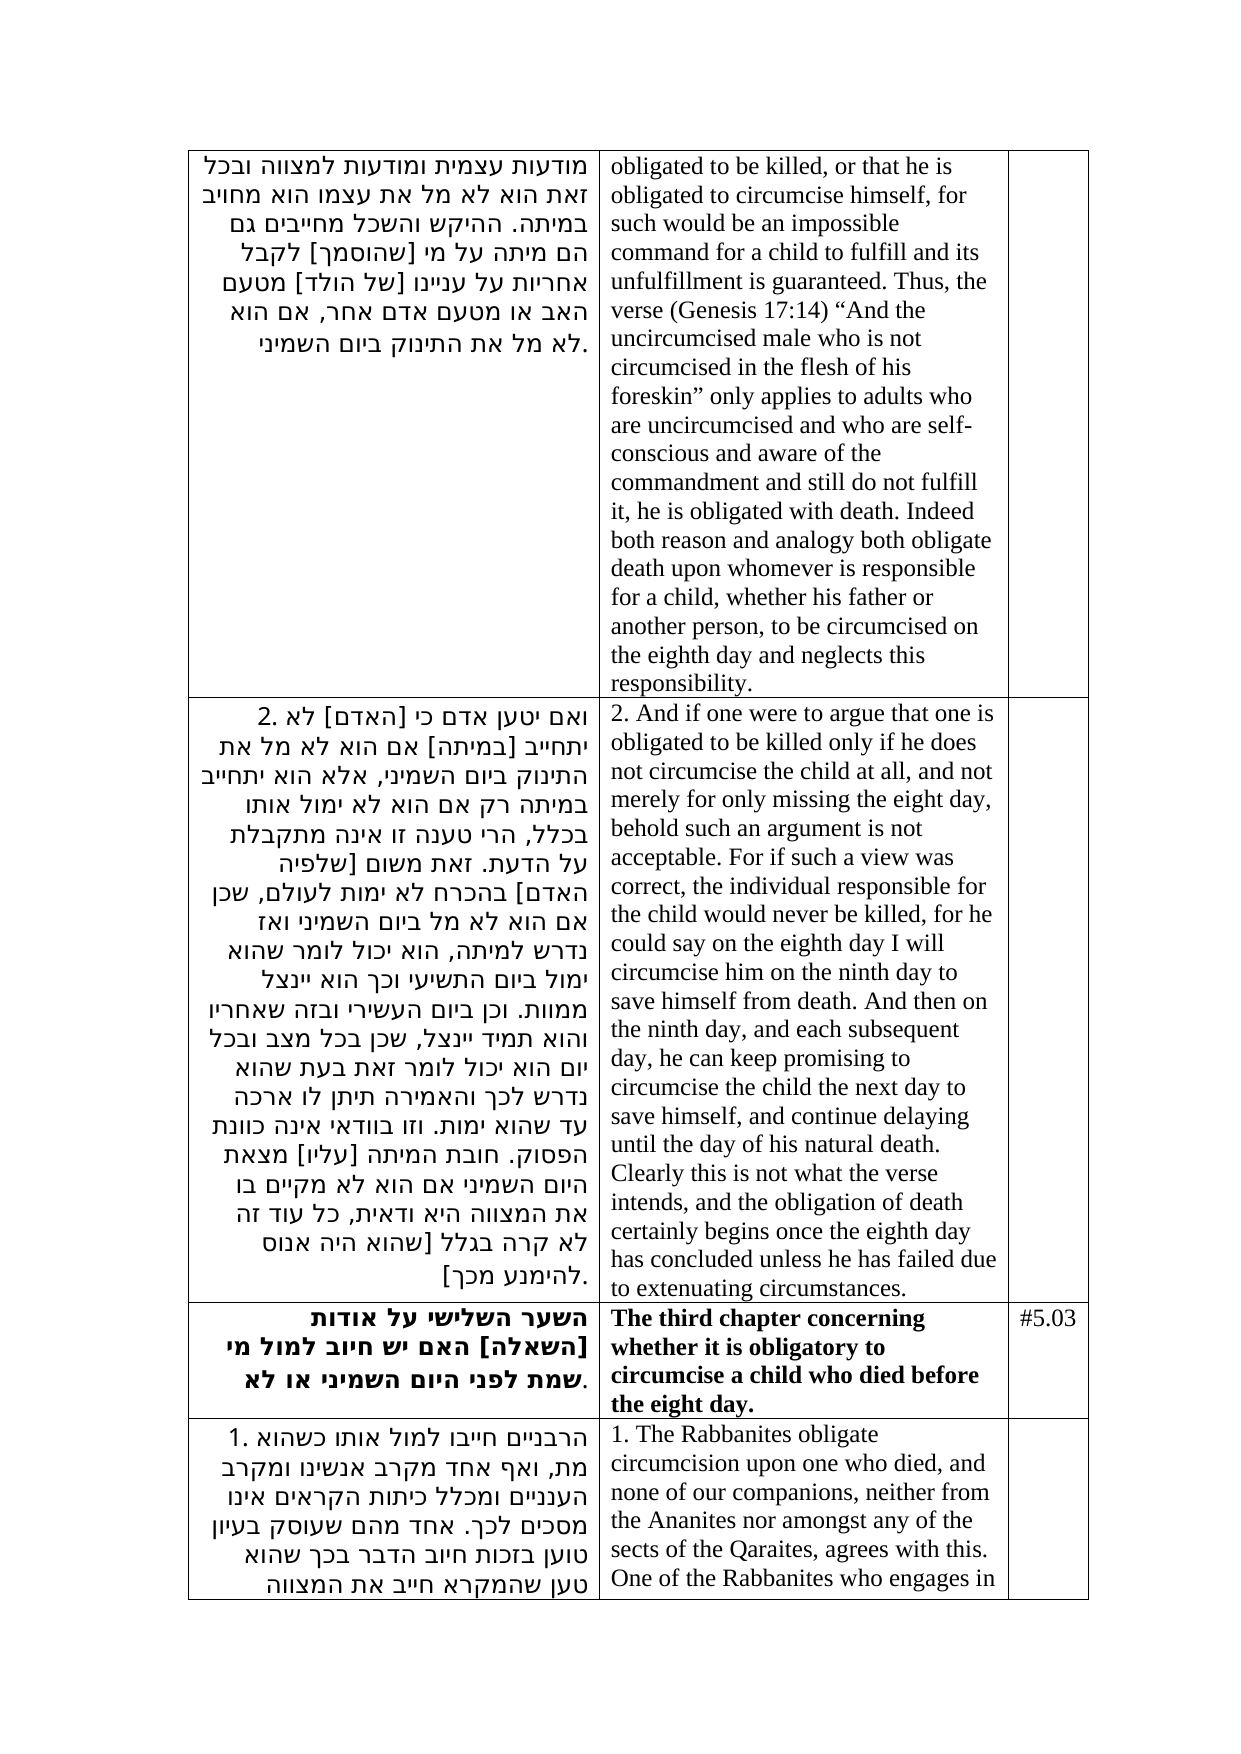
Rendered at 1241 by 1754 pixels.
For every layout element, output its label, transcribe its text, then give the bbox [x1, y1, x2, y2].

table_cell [600, 1419, 1008, 1599]
table_cell #5.03 [1009, 1303, 1088, 1418]
table_cell [1009, 698, 1088, 1302]
table_cell 2. ואם יטען אדם כי [האדם] לא יתחייב [במיתה] אם הוא לא מל את התינוק ביום השמיני, אלא הוא יתחייב במיתה רק אם הוא לא ימול אותו בכלל, הרי טענה זו אינה מתקבלת על הדעת. זאת משום [שלפיה האדם] בהכרח לא ימות לעולם, שכן אם הוא לא מל ביום השמיני ואז נדרש למיתה, הוא יכול לומר שהוא ימול ביום התשיעי וכך הוא יינצל ממוות. וכן ביום העשירי ובזה שאחריו והוא תמיד יינצל, שכן בכל מצב ובכל יום הוא יכול לומר זאת בעת שהוא נדרש לכך והאמירה תיתן לו ארכה עד שהוא ימות. וזו בוודאי אינה כוונת הפסוק. חובת המיתה [עליו] מצאת היום השמיני אם הוא לא מקיים בו את המצווה היא ודאית, כל עוד זה לא קרה בגלל [שהוא היה אנוס להימנע מכך]. [189, 698, 599, 1302]
table_cell [1009, 151, 1088, 697]
table_cell [1009, 1419, 1088, 1599]
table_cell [189, 151, 599, 697]
table_cell The third chapter concerning whether it is obligatory to circumcise a child who died before the eight day. [600, 1303, 1008, 1418]
table_cell השער השלישי על אודות [השאלה] האם יש חיוב למול מי שמת לפני היום השמיני או לא. [189, 1303, 599, 1418]
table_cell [189, 1419, 599, 1599]
table_cell 2. And if one were to argue that one is obligated to be killed only if he does not circumcise the child at all, and not merely for only missing the eight day, behold such an argument is not acceptable. For if such a view was correct, the individual responsible for the child would never be killed, for he could say on the eighth day I will circumcise him on the ninth day to save himself from death. And then on the ninth day, and each subsequent day, he can keep promising to circumcise the child the next day to save himself, and continue delaying until the day of his natural death. Clearly this is not what the verse intends, and the obligation of death certainly begins once the eighth day has concluded unless he has failed due to extenuating circumstances. [600, 698, 1008, 1302]
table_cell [600, 151, 1008, 697]
